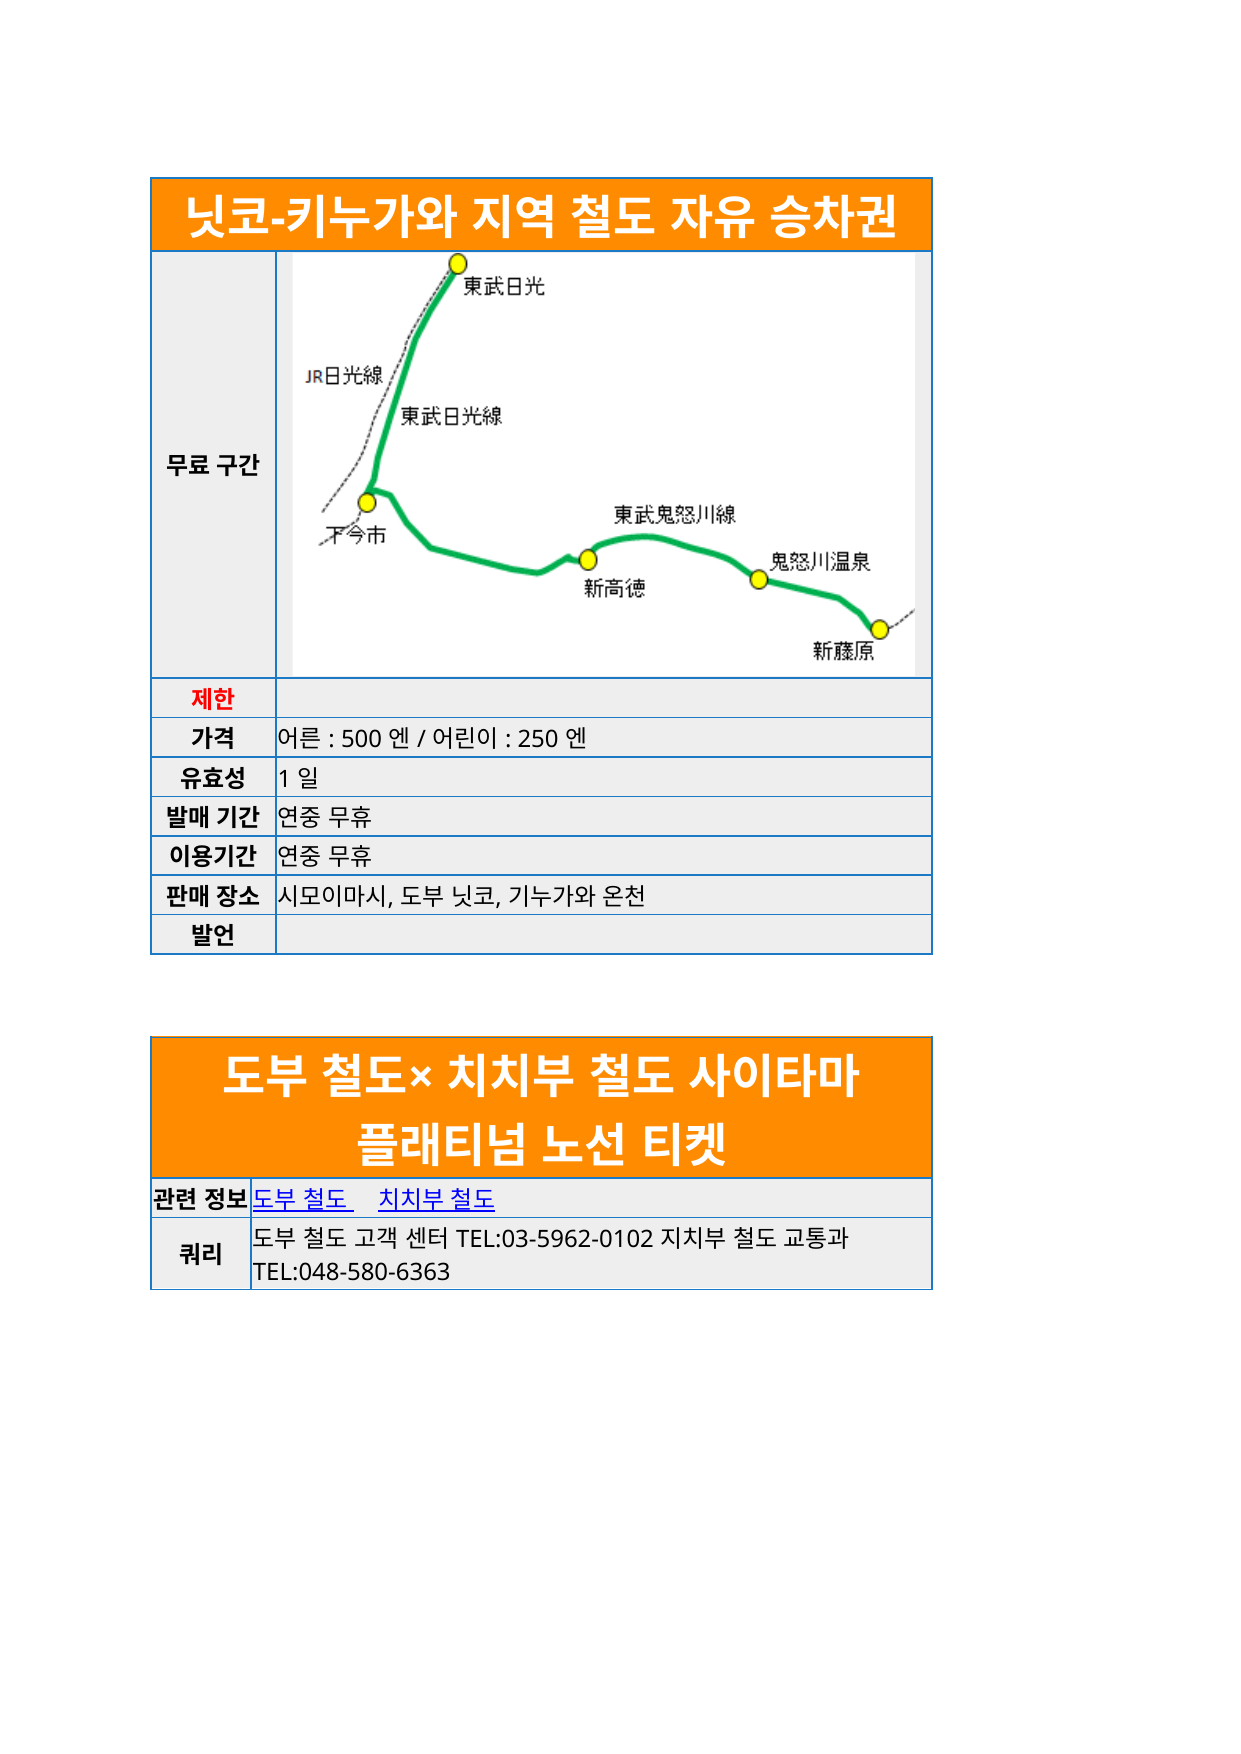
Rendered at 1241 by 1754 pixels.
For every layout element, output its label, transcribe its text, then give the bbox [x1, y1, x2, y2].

table_cell 발매 기간 [152, 797, 275, 835]
table_cell [277, 915, 931, 953]
table_cell 이용기간 [152, 837, 275, 874]
table_cell 유효성 [152, 758, 275, 796]
table_cell [277, 679, 931, 717]
table_cell 제한 [152, 679, 275, 717]
table_header 도부 철도× 치치부 철도 사이타마 플래티넘 노선 티켓 [152, 1038, 931, 1177]
table_cell 도부 철도 치치부 철도 [252, 1179, 931, 1216]
table_cell 도부 철도 고객 센터 TEL:03-5962-0102 지치부 철도 교통과 TEL:048-580-6363 [252, 1218, 931, 1288]
table_cell 어른 : 500 엔 / 어린이 : 250 엔 [277, 718, 931, 756]
table_cell 쿼리 [152, 1218, 250, 1288]
table_cell 관련 정보 [152, 1179, 250, 1216]
table_header 닛코-키누가와 지역 철도 자유 승차권 [152, 179, 931, 250]
table_cell 판매 장소 [152, 876, 275, 914]
picture [292, 253, 915, 676]
table_cell 연중 무휴 [277, 837, 931, 874]
table_cell 연중 무휴 [277, 797, 931, 835]
table_cell 1 일 [277, 758, 931, 796]
table_cell [277, 252, 931, 677]
table_cell 시모이마시, 도부 닛코, 기누가와 온천 [277, 876, 931, 914]
table_cell 가격 [152, 718, 275, 756]
table_cell 무료 구간 [152, 252, 275, 677]
table_cell 발언 [152, 915, 275, 953]
